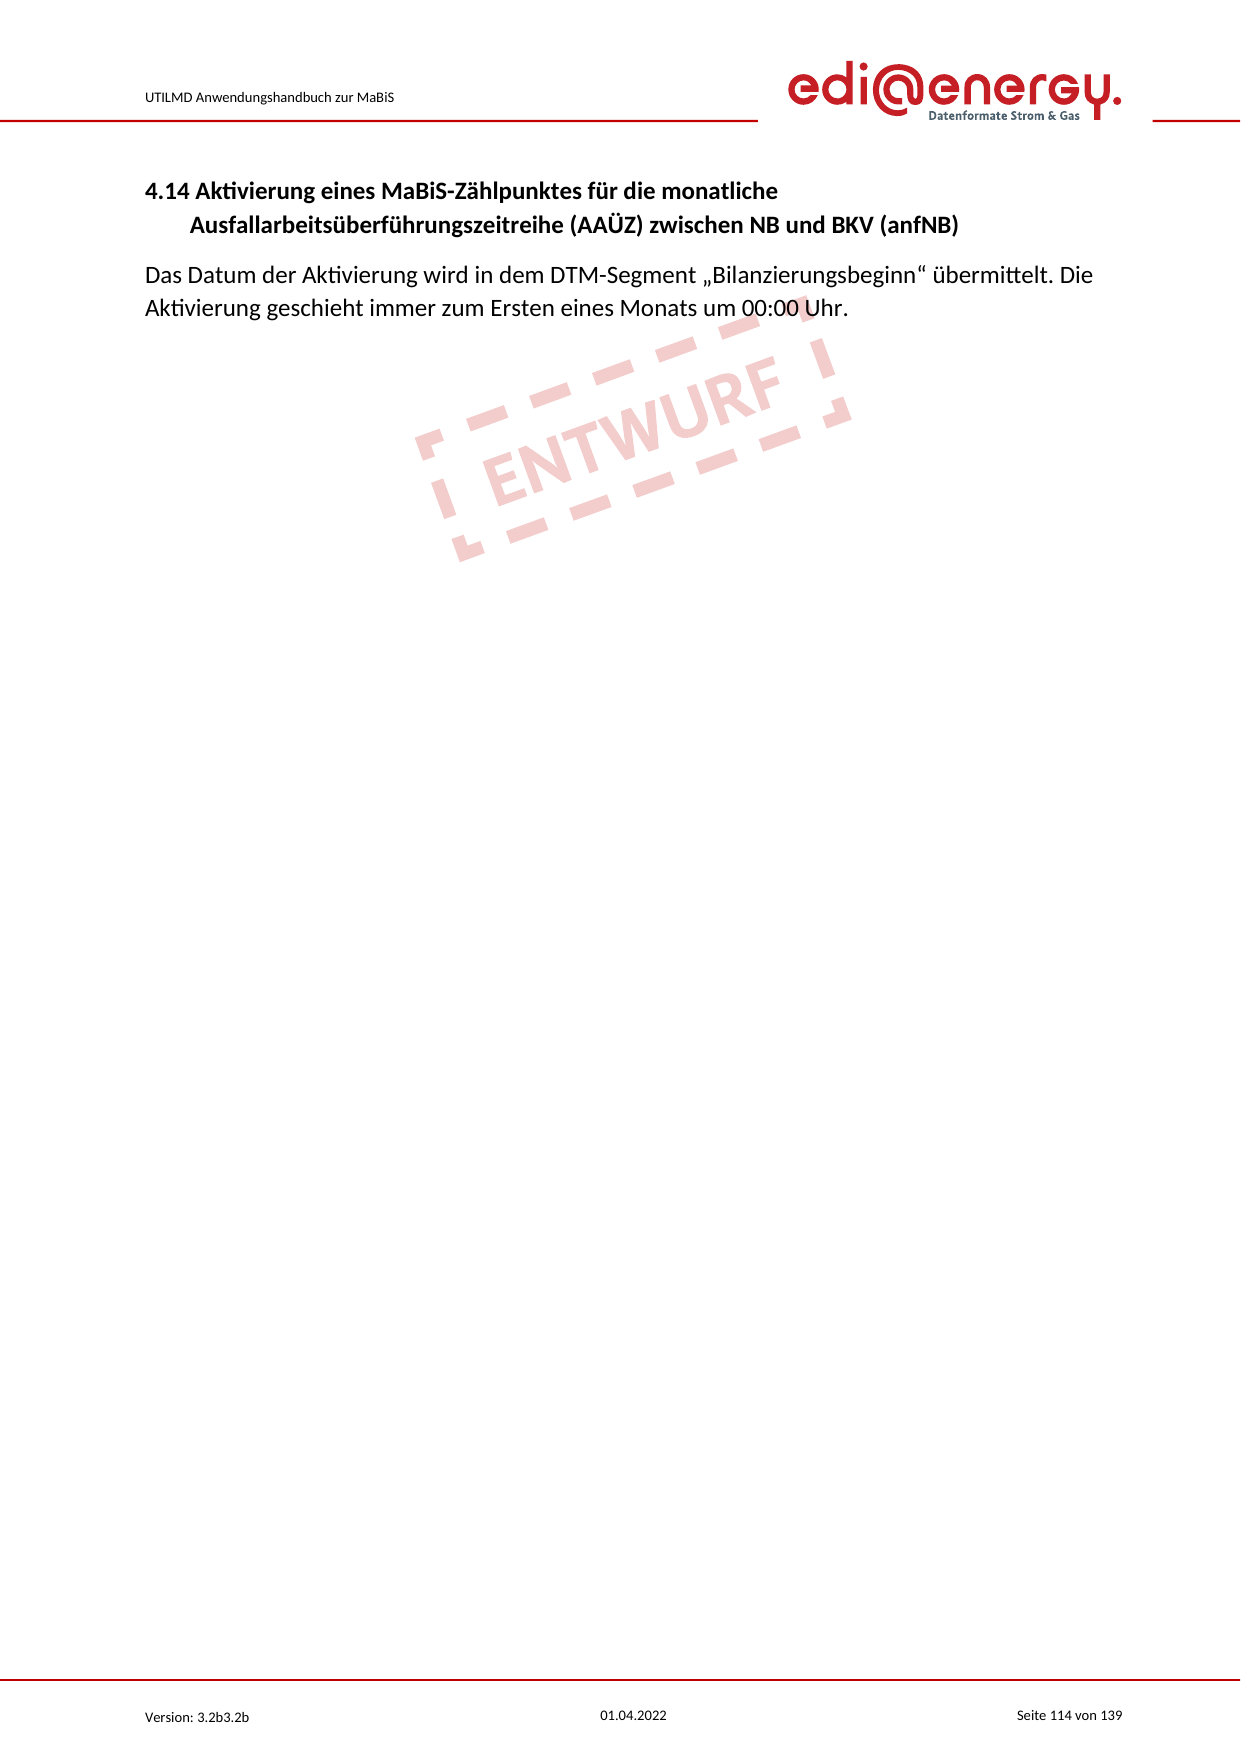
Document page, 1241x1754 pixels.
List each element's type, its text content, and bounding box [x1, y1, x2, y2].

text Das Datum der Aktivierung wird in dem DTM-Segment „Bilanzierungsbeginn“ übermittelt. Die Aktivierung geschieht immer zum Ersten eines Monats um 00:00 Uhr. [145, 256, 1122, 323]
subtitle Aktivierung eines MaBiS-Zählpunktes für die monatliche Ausfallarbeitsüberführungszeitreihe (AAÜZ) zwischen NB und BKV (anfNB) [145, 173, 1122, 239]
